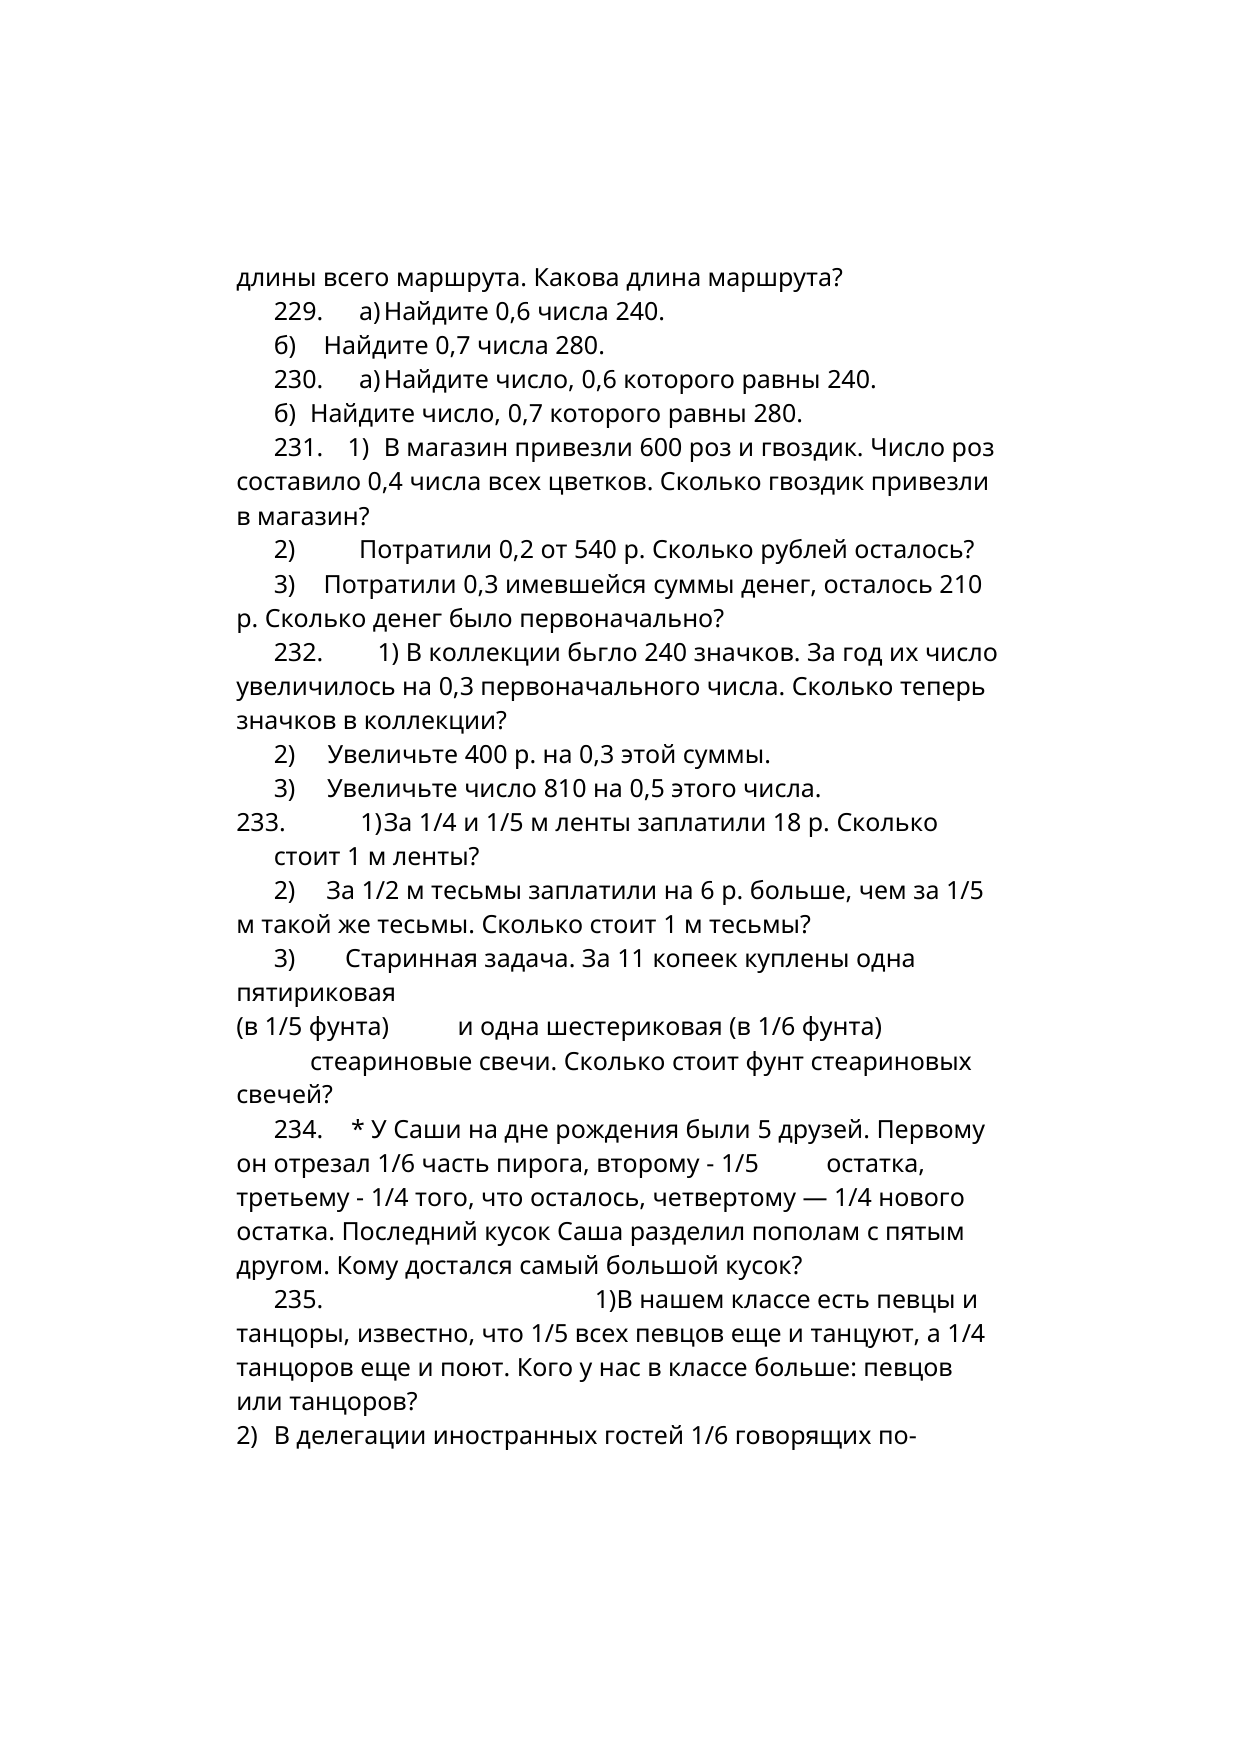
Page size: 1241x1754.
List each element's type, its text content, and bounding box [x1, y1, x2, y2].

text б) Найдите число, 0,7 которого равны 280. [236, 396, 1005, 430]
text 232. 1) В коллекции бьгло 240 значков. За год их число увеличилось на 0,3 первоначального числа. Сколько теперь значков в коллекции? [236, 634, 1005, 737]
text 233. 1) За 1/4 и 1/5 м ленты заплатили 18 р. Сколько стоит 1 м ленты? [236, 805, 1005, 873]
text 235. 1)В нашем классе есть певцы и танцоры, известно, что 1/5 всех певцов еще и танцуют, а 1/4 танцоров еще и поют. Кого у нас в классе больше: певцов или танцоров? [236, 1282, 1005, 1418]
text 2) За 1/2 м тесьмы заплатили на 6 р. больше, чем за 1/5 м такой же тесьмы. Сколько стоит 1 м тесьмы? [236, 873, 1005, 941]
text 2) Увеличьте 400 р. на 0,3 этой суммы. [236, 737, 1005, 771]
text 231. 1) В магазин привезли 600 роз и гвоздик. Число роз составило 0,4 числа всех цветков. Сколько гвоздик привезли в магазин? [236, 430, 1005, 532]
text 229. а) Найдите 0,6 числа 240. [236, 294, 1005, 328]
text 3) Увеличьте число 810 на 0,5 этого числа. [236, 771, 1005, 805]
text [236, 1418, 1005, 1452]
text 3) Потратили 0,3 имевшейся суммы денег, осталось 210 р. Сколько денег было первоначально? [236, 566, 1005, 634]
text 234. * У Саши на дне рождения были 5 друзей. Первому он отрезал 1/6 часть пирога, второму - 1/5 остатка, третьему - 1/4 того, что осталось, четвертому — 1/4 нового остатка. Последний кусок Саша разделил пополам с пятым другом. Кому достался самый большой кусок? [236, 1111, 1005, 1282]
text б) Найдите 0,7 числа 280. [236, 328, 1005, 362]
text 3) Старинная задача. За 11 копеек куплены одна пятириковая (в 1/5 фунта) и одна шестериковая (в 1/6 фунта) стеариновые свечи. Сколько стоит фунт стеариновых свечей? [236, 941, 1005, 1009]
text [236, 260, 1005, 294]
text 2) Потратили 0,2 от 540 р. Сколько рублей осталось? [236, 532, 1005, 566]
text 230. а) Найдите число, 0,6 которого равны 240. [236, 362, 1005, 396]
